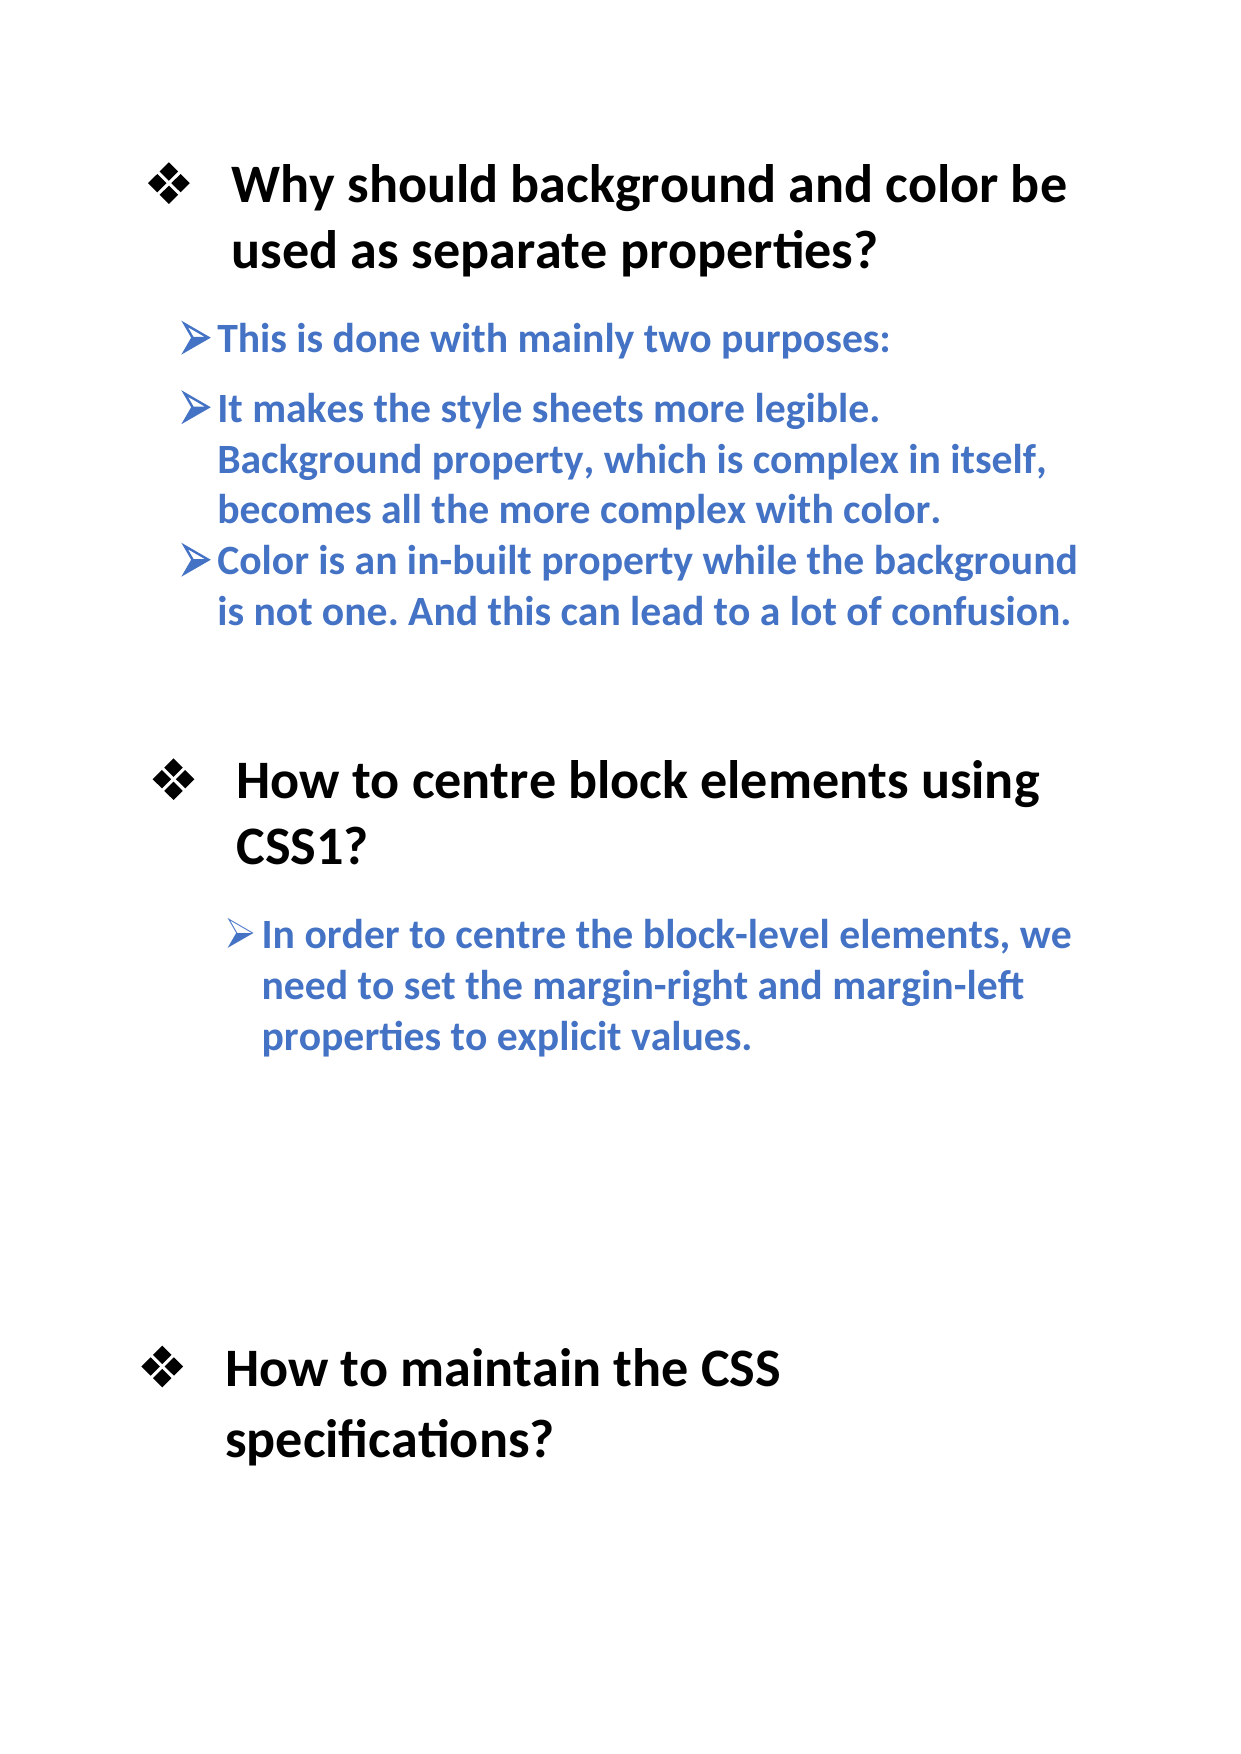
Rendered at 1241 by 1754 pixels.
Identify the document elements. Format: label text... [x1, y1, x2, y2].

list Why should background and color be used as separate properties? [194, 150, 1090, 282]
list This is done with mainly two purposes: [179, 312, 1090, 363]
list It makes the style sheets more legible. Background property, which is complex in itself, becomes all the more complex with color. [179, 382, 1090, 534]
list Color is an in-built property while the background is not one. And this can lead to a lot of confusion. [179, 534, 1090, 636]
list How to maintain the CSS specifications? [187, 1333, 1090, 1471]
list In order to centre the block-level elements, we need to set the margin-right and margin-left properties to explicit values. [753, 908, 1090, 1061]
list How to centre block elements using CSS1? [199, 746, 1090, 878]
